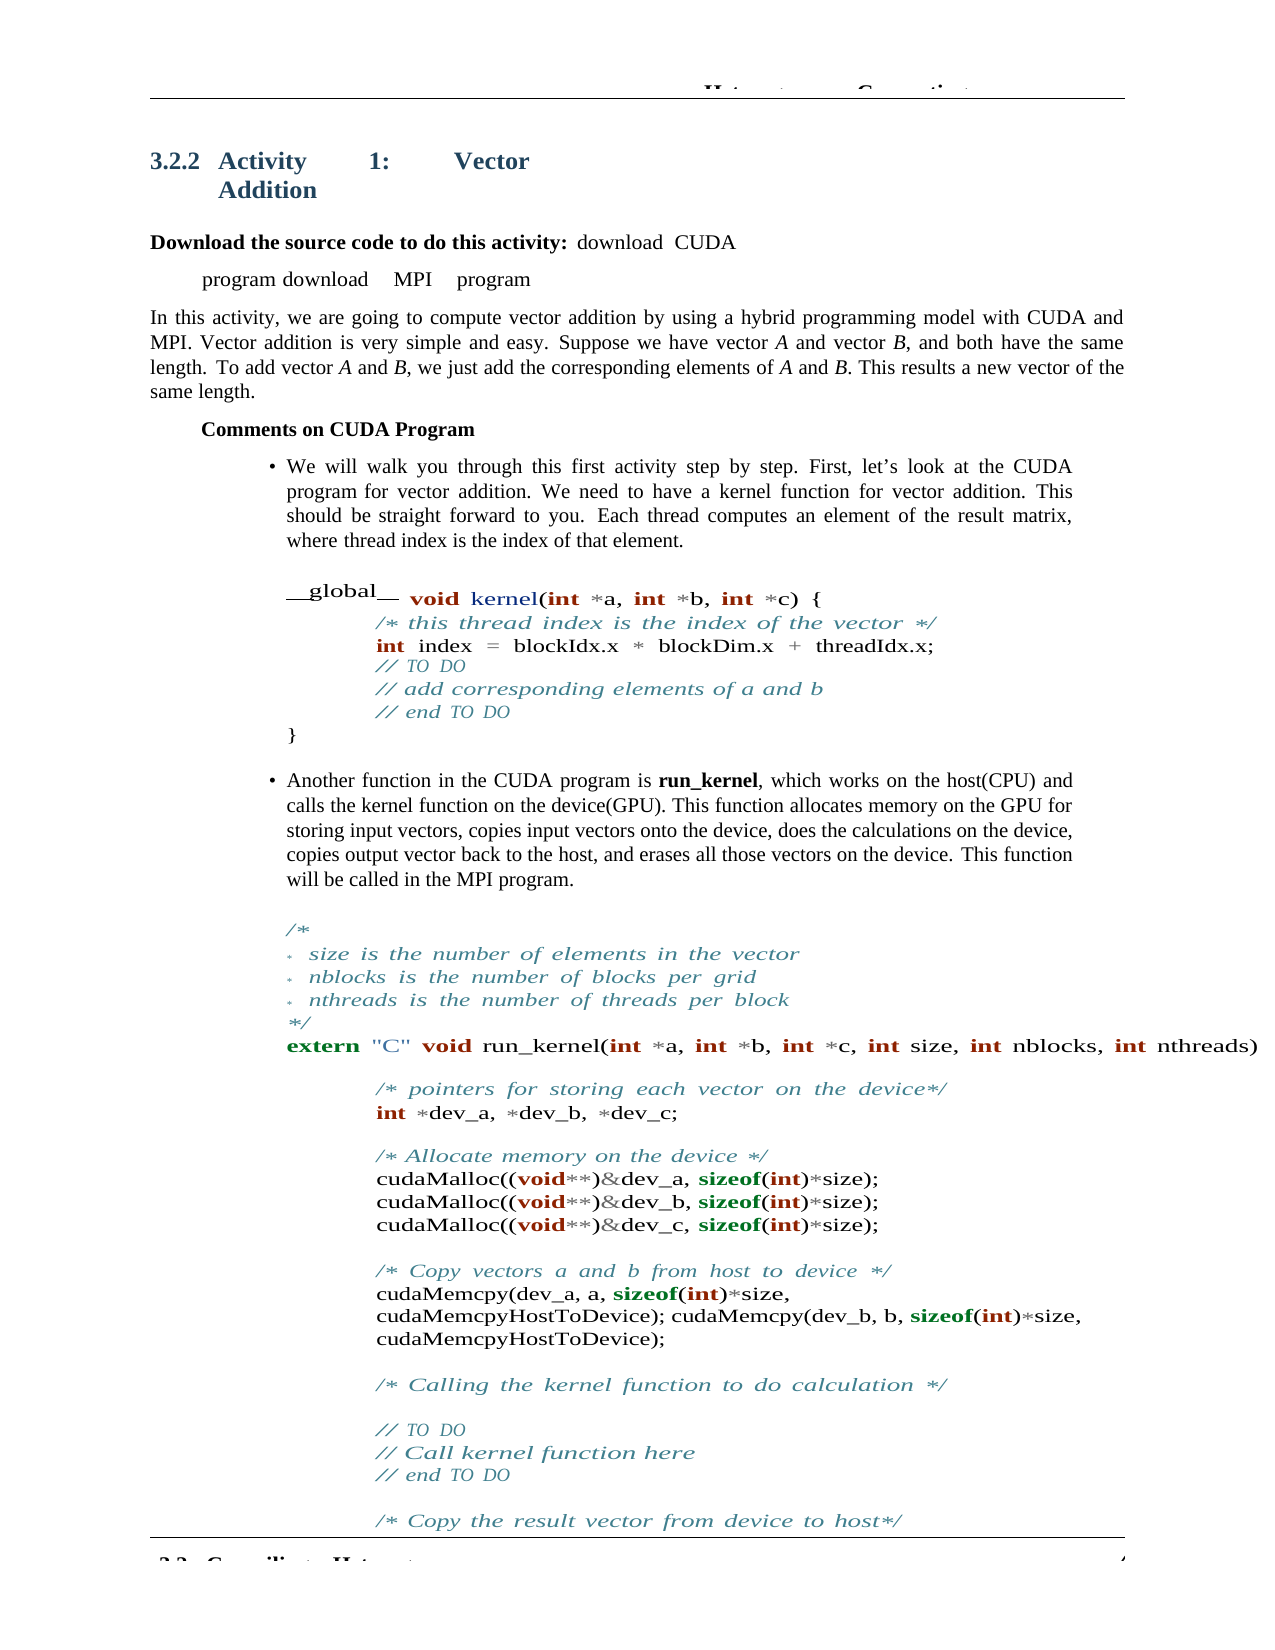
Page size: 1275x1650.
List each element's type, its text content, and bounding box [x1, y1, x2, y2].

text /* pointers for storing each vector on the device*/ [376, 1078, 1273, 1101]
text // TO DO [376, 1419, 1273, 1440]
list size is the number of elements in the vector [286, 943, 1273, 965]
list nblocks is the number of blocks per grid [286, 965, 1273, 988]
list Another function in the CUDA program is run_kernel, which works on the host(CPU) and calls the kernel function on the device(GPU). This function allocates memory on the GPU for storing input vectors, copies input vectors onto the device, does the calculations on the device, copies output vector back to the host, and erases all those vectors on the device. This function will be called in the MPI program. [269, 768, 1073, 891]
text global [286, 580, 398, 602]
text int *dev_a, *dev_b, *dev_c; [376, 1101, 1273, 1124]
text int index = blockIdx.x * blockDim.x + threadIdx.x; [376, 634, 1273, 657]
text } [286, 724, 1273, 745]
text // Call kernel function here [376, 1442, 1273, 1463]
subtitle Comments on CUDA Program [137, 416, 538, 441]
text /* Copy the result vector from device to host*/ [376, 1510, 1273, 1534]
text In this activity, we are going to compute vector addition by using a hybrid programming model with CUDA and MPI. Vector addition is very simple and easy. Suppose we have vector A and vector B, and both have the same length. To add vector A and B, we just add the corresponding elements of A and B. This results a new vector of the same length. [150, 305, 1125, 403]
text /* [286, 919, 1273, 943]
text extern "C" void run_kernel(int *a, int *b, int *c, int size, int nblocks, int nthreads) [286, 1034, 1273, 1057]
text // end TO DO [376, 701, 1273, 722]
text // TO DO [376, 657, 1273, 677]
text /* Calling the kernel function to do calculation */ [376, 1374, 1273, 1398]
text /* this thread index is the index of the vector */ [376, 611, 1273, 634]
list We will walk you through this first activity step by step. First, let’s look at the CUDA program for vector addition. We need to have a kernel function for vector addition. This should be straight forward to you. Each thread computes an element of the result matrix, where thread index is the index of that element. [269, 454, 1073, 552]
text /* Allocate memory on the device */ cudaMalloc((void**)&dev_a, sizeof(int)*size); cudaMalloc((void**)&dev_b, sizeof(int)*size); cudaMalloc((void**)&dev_c, sizeof(int)*size); [376, 1144, 880, 1236]
text void kernel(int *a, int *b, int *c) { [409, 588, 1273, 611]
text /* Copy vectors a and b from host to device */ cudaMemcpy(dev_a, a, sizeof(int)*size, cudaMemcpyHostToDevice); cudaMemcpy(dev_b, b, sizeof(int)*size, cudaMemcpyHostToDevice); [376, 1259, 1082, 1350]
text Download the source code to do this activity: download CUDA program download MPI program [150, 230, 817, 291]
text // end TO DO [376, 1464, 1273, 1486]
subtitle Activity 1: Vector Addition [150, 146, 529, 204]
text */ [286, 1011, 1273, 1034]
list nthreads is the number of threads per block [286, 988, 1273, 1011]
text // add corresponding elements of a and b [376, 678, 1273, 699]
